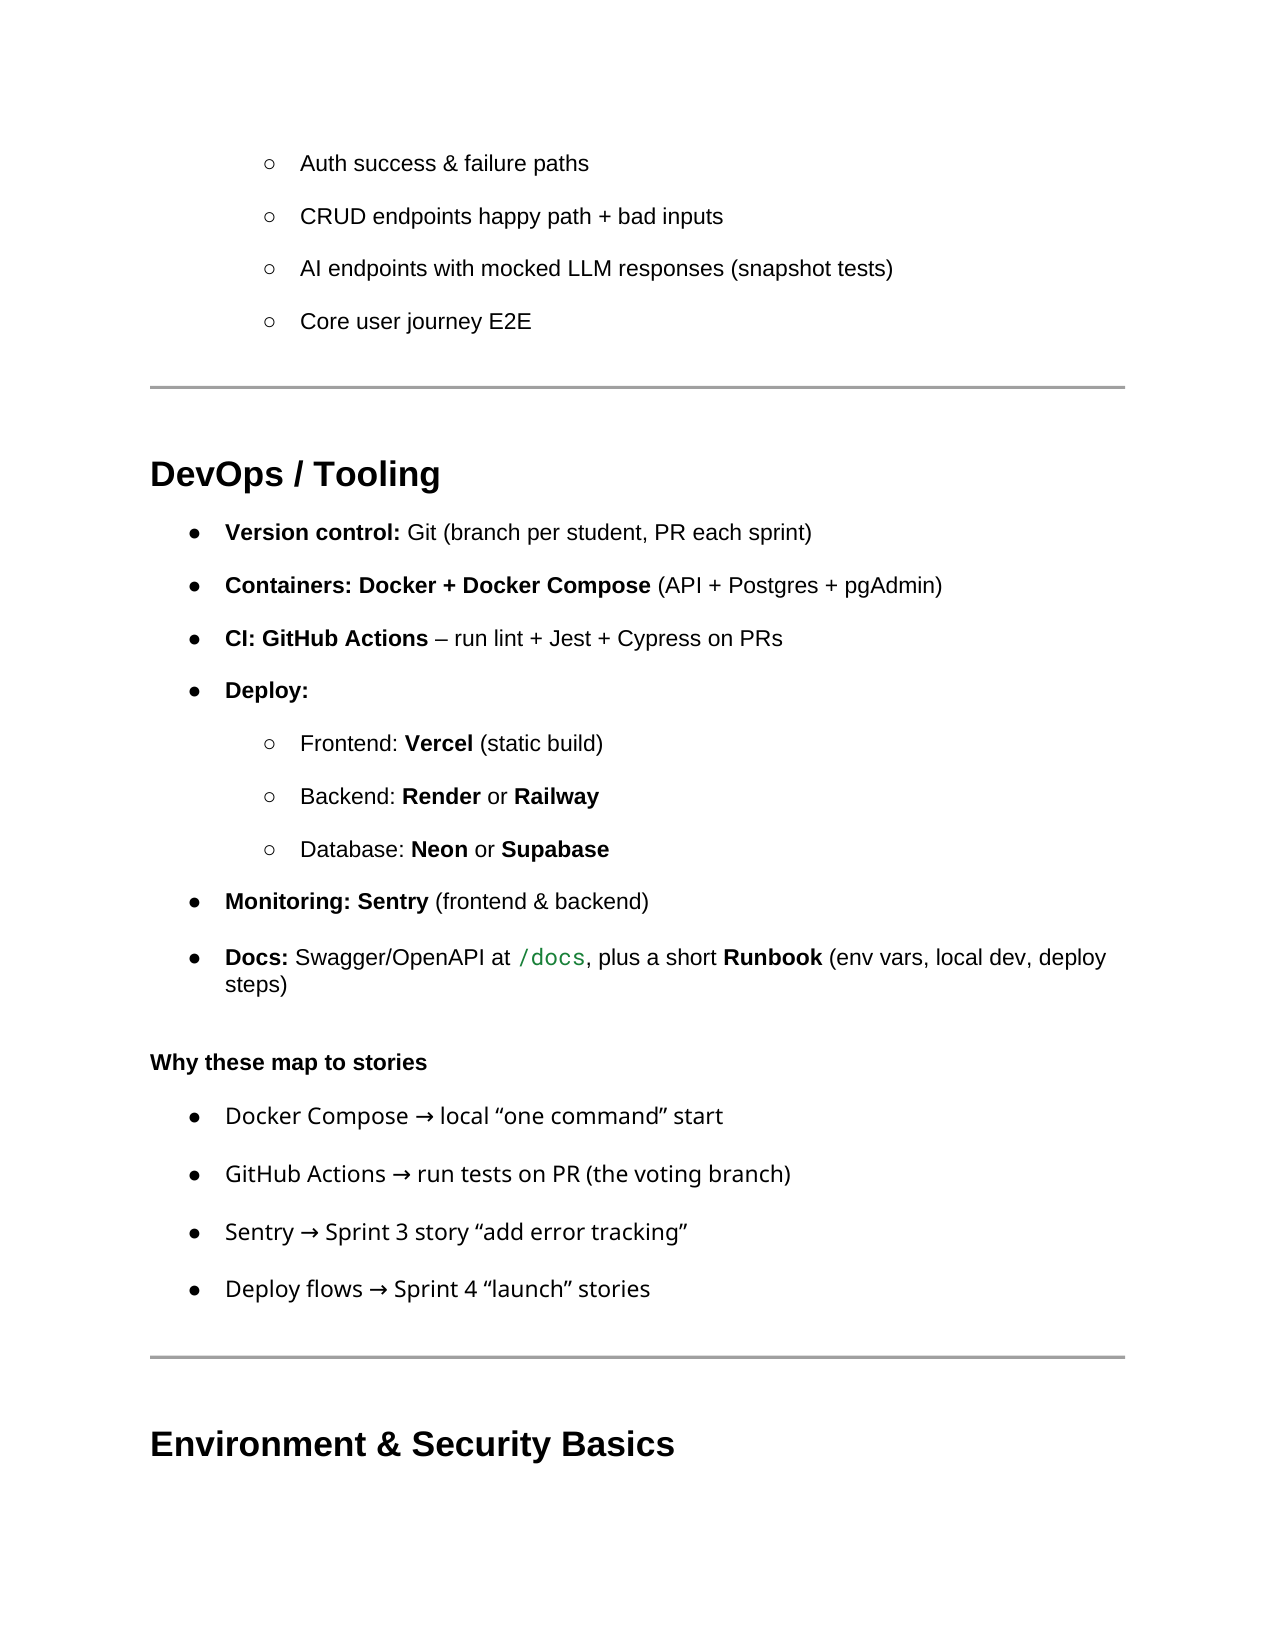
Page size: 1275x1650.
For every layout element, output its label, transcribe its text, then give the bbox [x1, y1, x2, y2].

list Docker Compose → local “one command” start [187, 1100, 1125, 1158]
list AI endpoints with mocked LLM responses (snapshot tests) [262, 255, 1125, 308]
subtitle DevOps / Tooling [150, 453, 1125, 494]
text Why these map to stories [150, 1049, 1125, 1075]
list CI: GitHub Actions – run lint + Jest + Cypress on PRs [187, 625, 1125, 677]
list Deploy flows → Sprint 4 “launch” stories [187, 1273, 1125, 1331]
list Core user journey E2E [262, 308, 1125, 361]
list Sentry → Sprint 3 story “add error tracking” [187, 1215, 1125, 1273]
list Docs: Swagger/OpenAPI at /docs, plus a short Runbook (env vars, local dev, deploy steps) [187, 941, 1125, 1024]
list Frontend: Vercel (static build) [262, 730, 1125, 783]
subtitle Environment & Security Basics [150, 1423, 1125, 1464]
list Auth success & failure paths [262, 150, 1125, 203]
list Backend: Render or Railway [262, 783, 1125, 836]
list Version control: Git (branch per student, PR each sprint) [187, 519, 1125, 572]
list CRUD endpoints happy path + bad inputs [262, 203, 1125, 255]
list Database: Neon or Supabase [262, 836, 1125, 888]
list Monitoring: Sentry (frontend & backend) [187, 888, 1125, 941]
list GitHub Actions → run tests on PR (the voting branch) [187, 1158, 1125, 1215]
list Deploy: [187, 677, 1125, 730]
list Containers: Docker + Docker Compose (API + Postgres + pgAdmin) [187, 572, 1125, 625]
